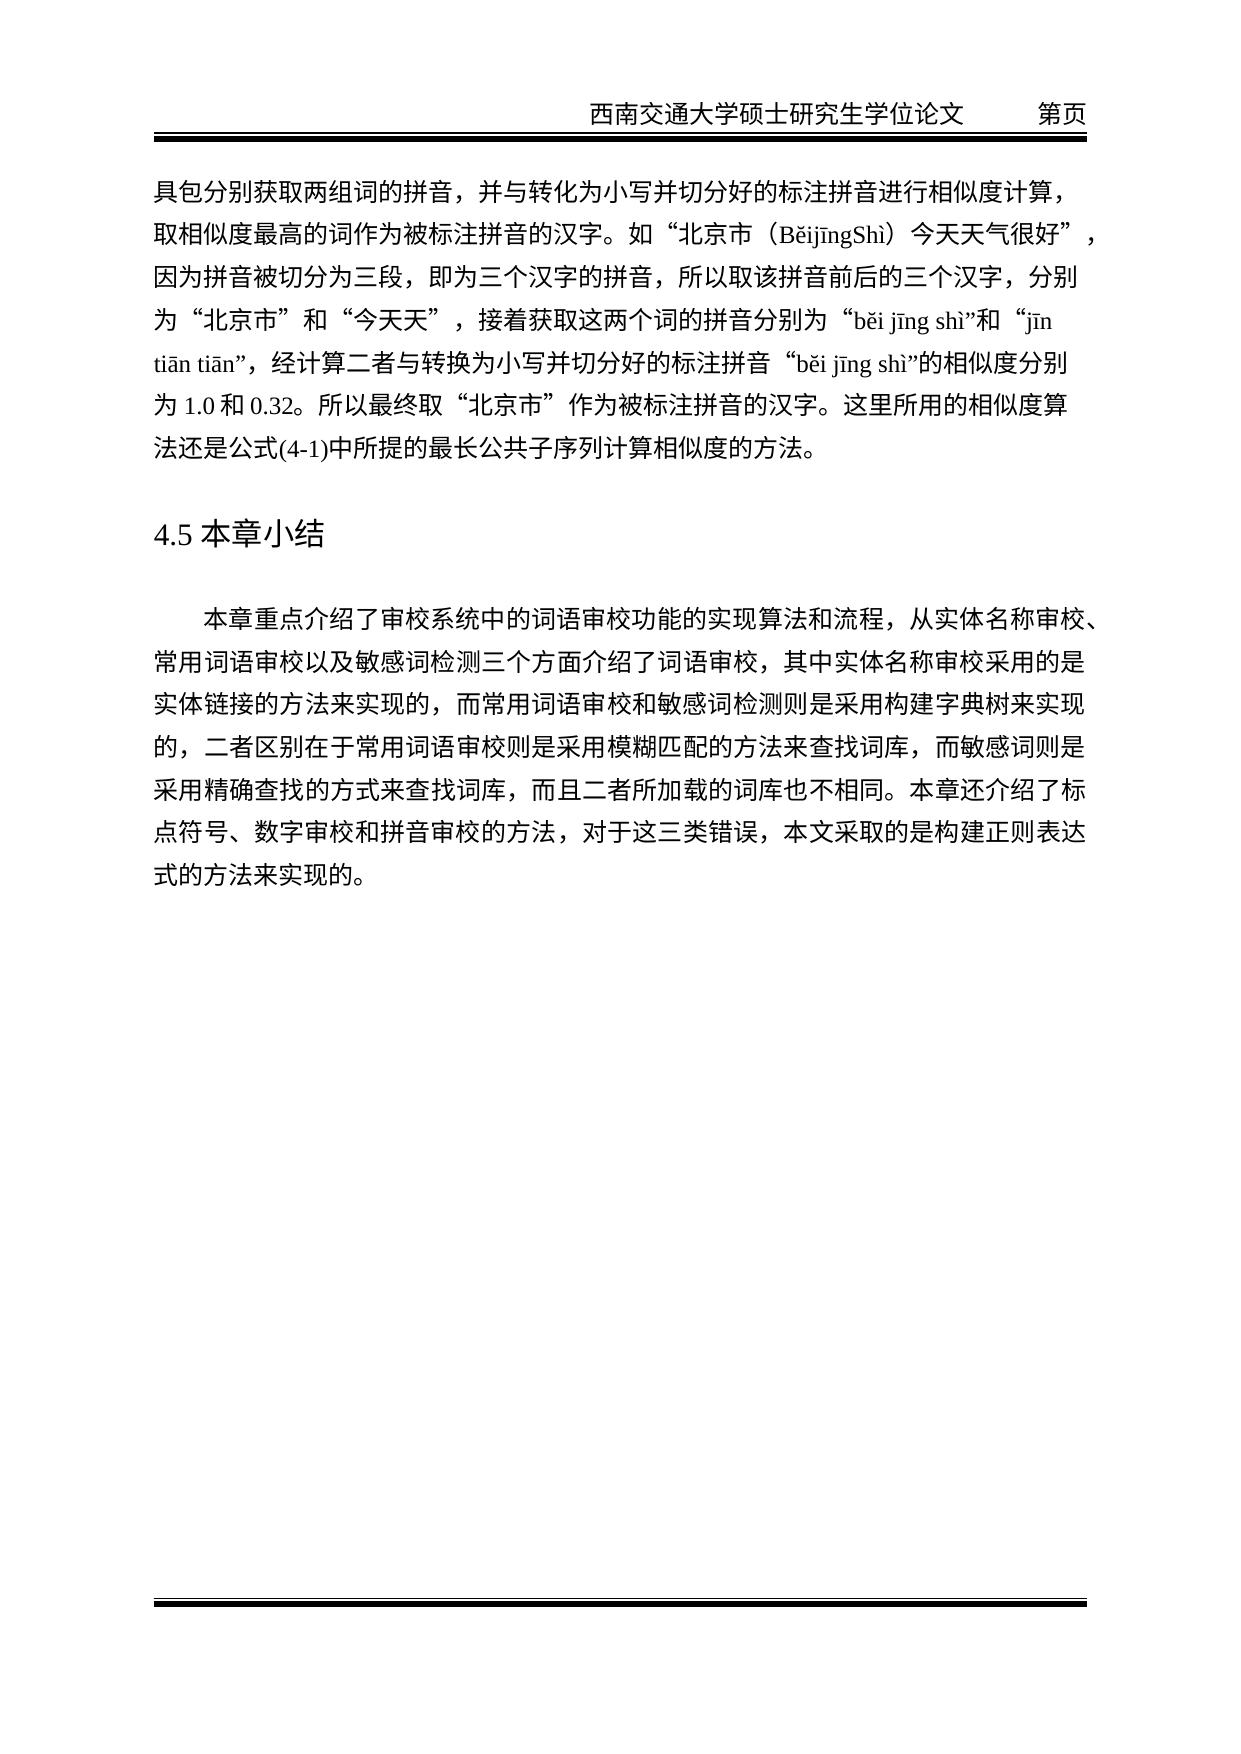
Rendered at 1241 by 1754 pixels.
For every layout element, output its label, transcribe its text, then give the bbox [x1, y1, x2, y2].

text 本章重点介绍了审校系统中的词语审校功能的实现算法和流程，从实体名称审校、常用词语审校以及敏感词检测三个方面介绍了词语审校，其中实体名称审校采用的是实体链接的方法来实现的，而常用词语审校和敏感词检测则是采用构建字典树来实现的，二者区别在于常用词语审校则是采用模糊匹配的方法来查找词库，而敏感词则是采用精确查找的方式来查找词库，而且二者所加载的词库也不相同。本章还介绍了标点符号、数字审校和拼音审校的方法，对于这三类错误，本文采取的是构建正则表达式的方法来实现的。 [153, 596, 1087, 895]
subtitle 4.5 本章小结 [153, 489, 1087, 575]
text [153, 169, 1087, 468]
